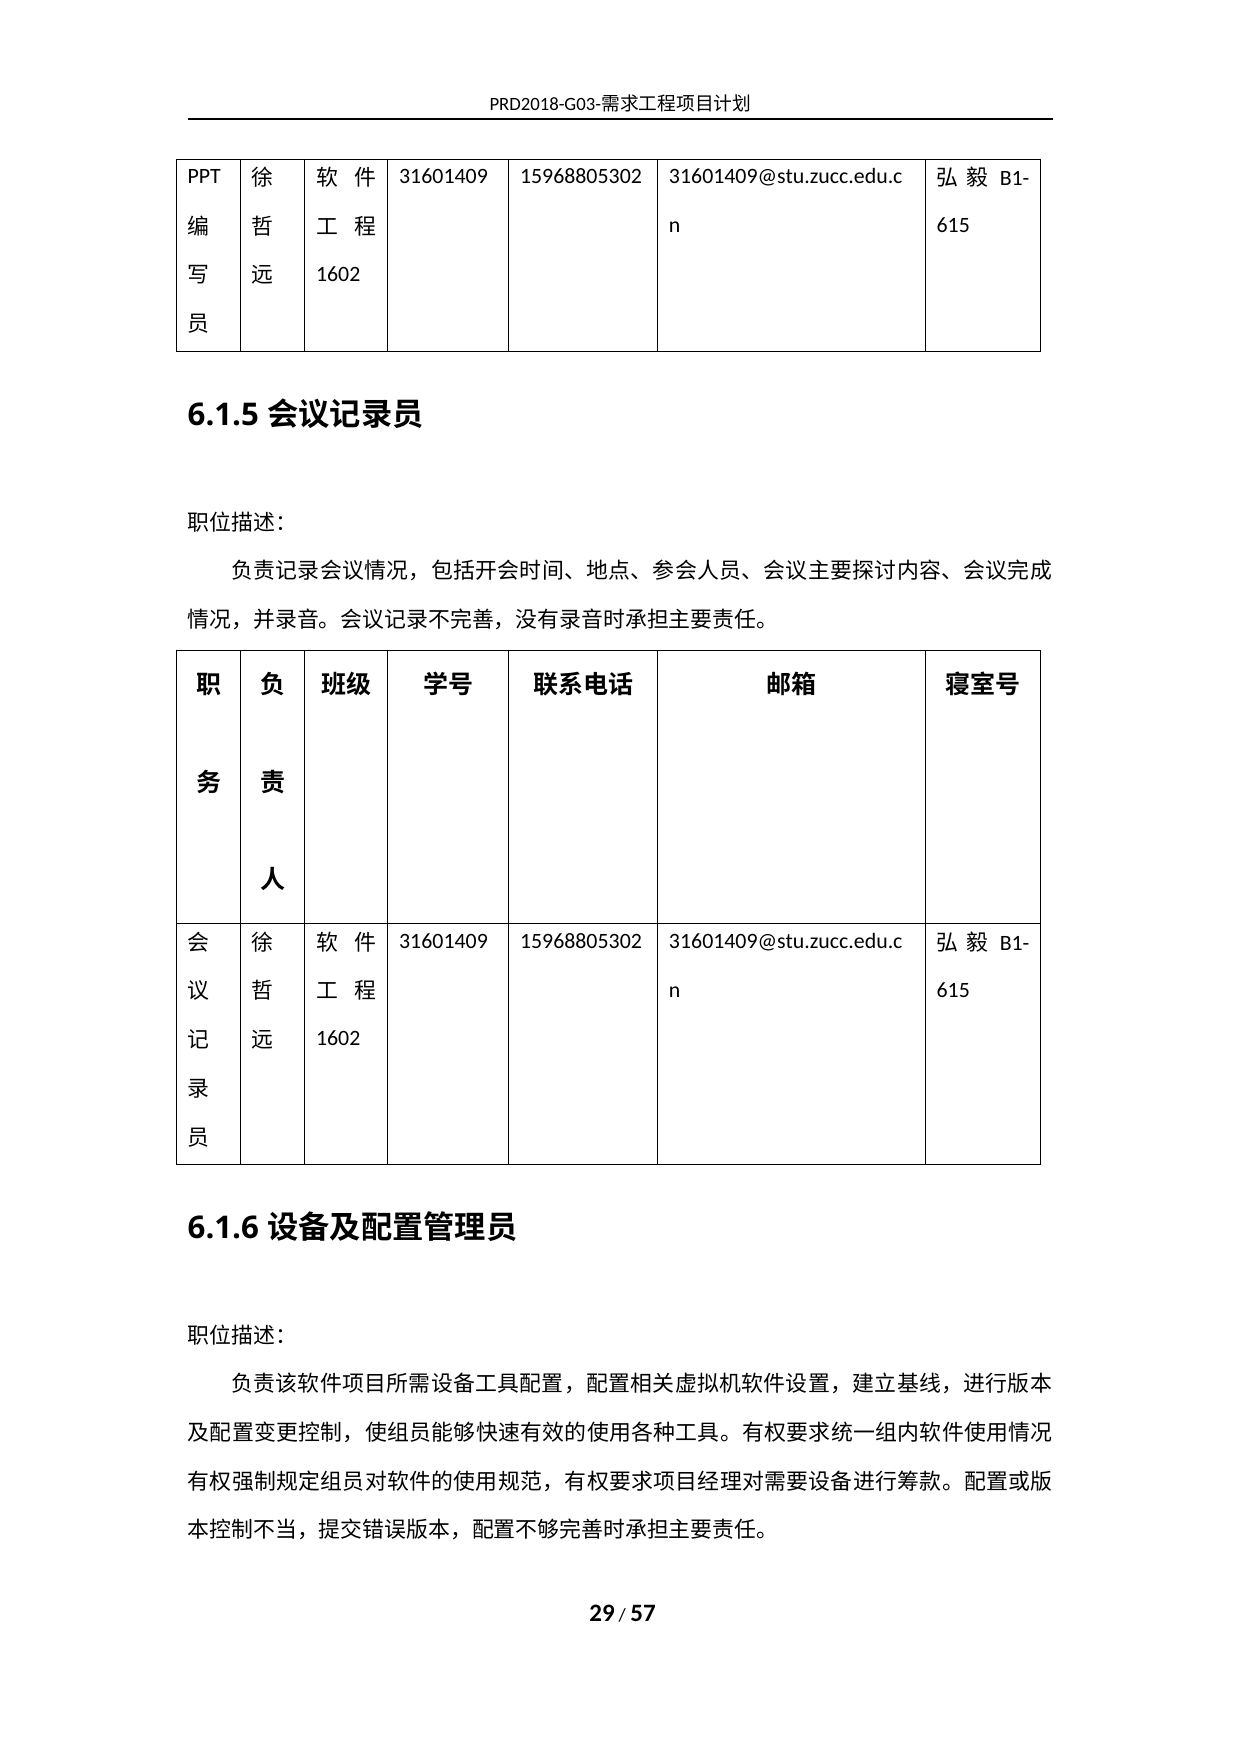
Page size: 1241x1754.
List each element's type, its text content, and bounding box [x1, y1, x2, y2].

table_cell 会议记录员 [177, 924, 240, 1164]
table_header 寝室号 [926, 651, 1040, 923]
table_cell 软件工程1602 [305, 160, 387, 351]
text 负责记录会议情况，包括开会时间、地点、参会人员、会议主要探讨内容、会议完成情况，并录音。会议记录不完善，没有录音时承担主要责任。 [187, 552, 1053, 634]
table_cell 弘毅B1-615 [926, 924, 1040, 1164]
text 负责该软件项目所需设备工具配置，配置相关虚拟机软件设置，建立基线，进行版本及配置变更控制，使组员能够快速有效的使用各种工具。有权要求统一组内软件使用情况，有权强制规定组员对软件的使用规范，有权要求项目经理对需要设备进行筹款。配置或版本控制不当，提交错误版本，配置不够完善时承担主要责任。 [187, 1366, 1053, 1544]
table_cell 31601409 [388, 924, 508, 1164]
table_header 联系电话 [509, 651, 657, 923]
table_cell 15968805302 [509, 160, 657, 351]
table_cell 31601409@stu.zucc.edu.cn [658, 924, 925, 1164]
table_cell 弘毅B1-615 [926, 160, 1040, 351]
table_cell PPT编写员 [177, 160, 240, 351]
table_cell 31601409@stu.zucc.edu.cn [658, 160, 925, 351]
subtitle 6.1.5 会议记录员 [187, 379, 1053, 444]
text 职位描述： [187, 1317, 1053, 1350]
table_cell 15968805302 [509, 924, 657, 1164]
table_header 邮箱 [658, 651, 925, 923]
table_cell 徐哲远 [241, 160, 304, 351]
text 职位描述： [187, 504, 1053, 537]
table_cell 31601409 [388, 160, 508, 351]
table_header 职务 [177, 651, 240, 923]
table_header 负责人 [241, 651, 304, 923]
table_cell 徐哲远 [241, 924, 304, 1164]
table_cell 软件工程1602 [305, 924, 387, 1164]
table_header 学号 [388, 651, 508, 923]
table_header 班级 [305, 651, 387, 923]
subtitle 6.1.6 设备及配置管理员 [187, 1192, 1053, 1257]
